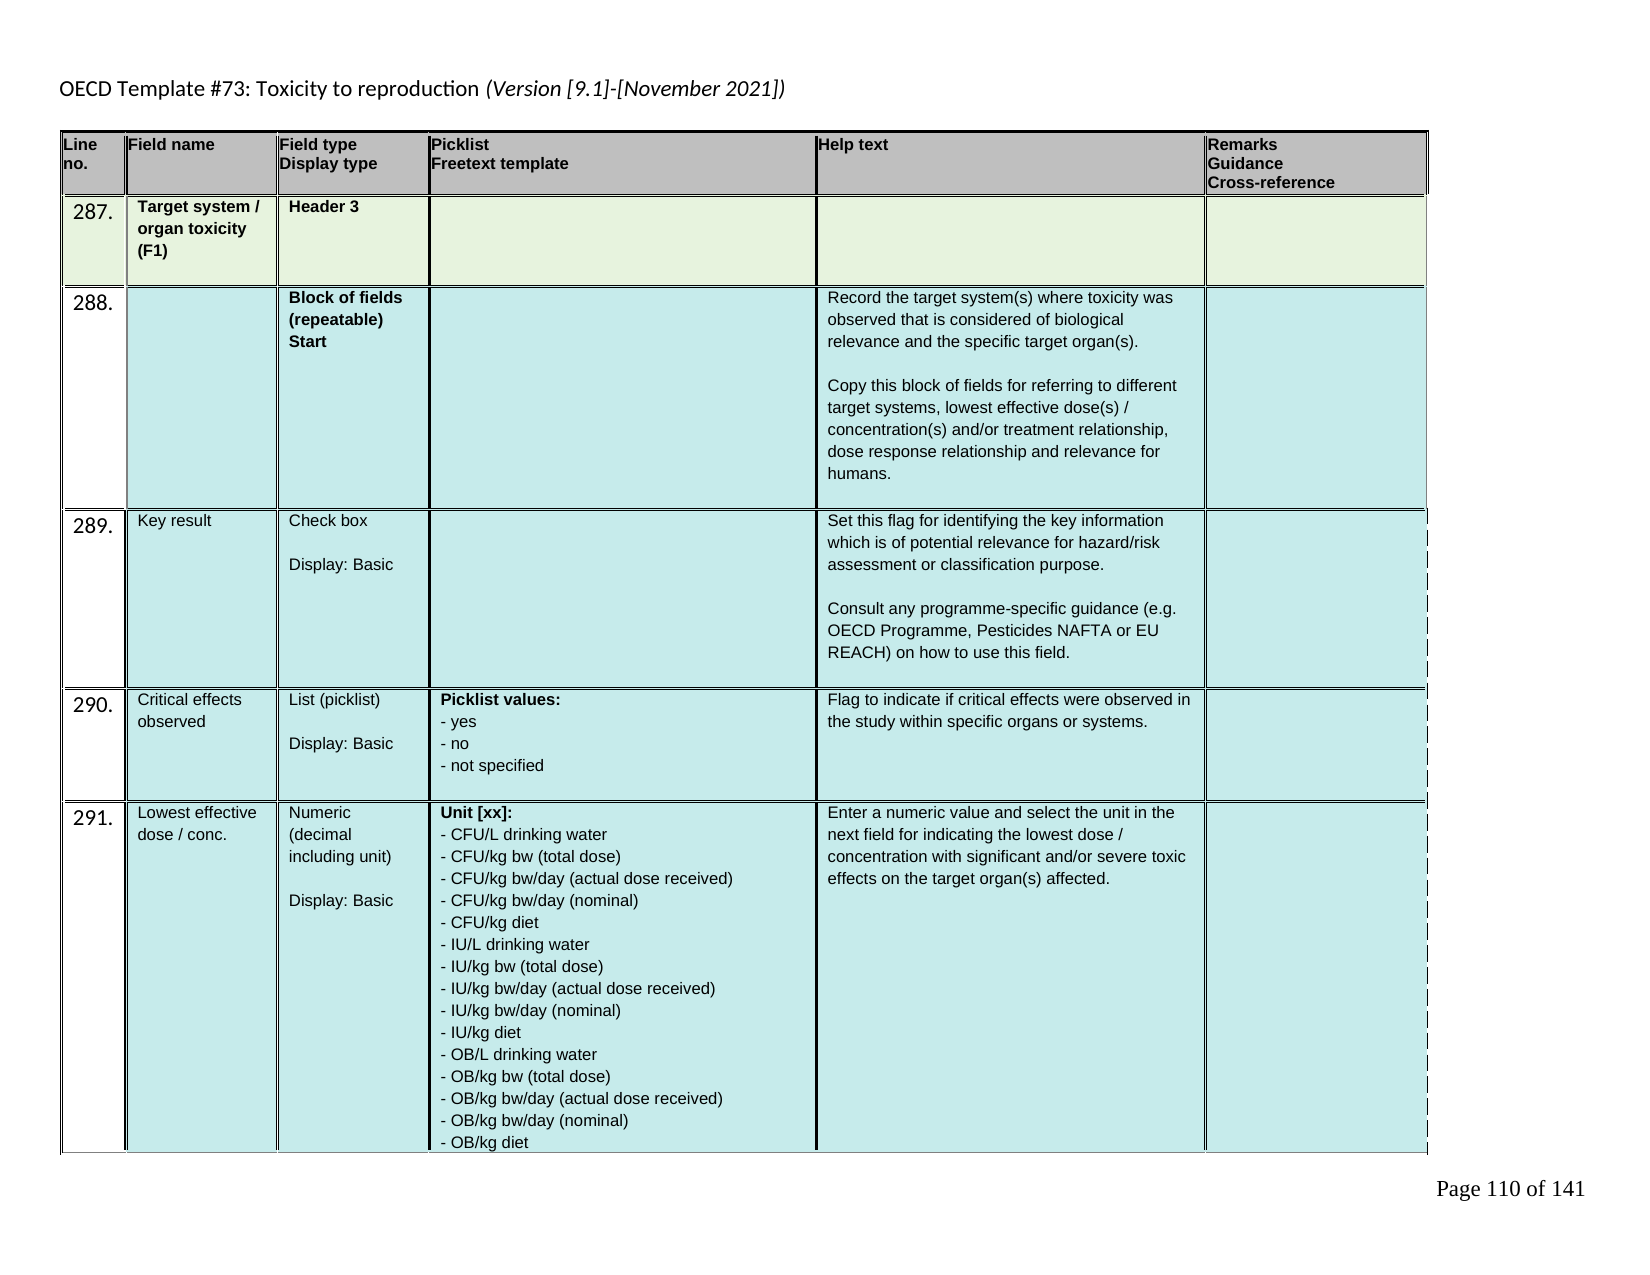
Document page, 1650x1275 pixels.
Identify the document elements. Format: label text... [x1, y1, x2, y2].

table_cell Critical effects observed [128, 690, 276, 800]
table_header Line no. [63, 132, 126, 194]
table_cell [431, 197, 815, 285]
table_cell Check box Display: Basic [279, 511, 428, 687]
table_cell [1206, 285, 1427, 508]
table_header Picklist Freetext template [429, 133, 816, 194]
table_cell Lowest effective dose / conc. [126, 803, 277, 1152]
table_header Remarks Guidance Cross-reference [1206, 133, 1426, 194]
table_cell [429, 803, 816, 1152]
table_cell Set this flag for identifying the key information which is of potential relevance for hazard/risk assessment or classification purpose. Consult any programme-specific guidance (e.g. OECD Programme, Pesticides NAFTA or EU REACH) on how to use this field. [818, 511, 1204, 687]
table_cell [61, 508, 126, 687]
table_cell [1206, 800, 1427, 1152]
table_cell Flag to indicate if critical effects were observed in the study within specific organs or systems. [818, 690, 1204, 800]
table_cell Key result [128, 511, 276, 687]
table_cell [61, 687, 126, 800]
table_header Help text [816, 133, 1206, 194]
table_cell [816, 803, 1206, 1152]
table_cell [1206, 508, 1427, 687]
table_cell Block of fields (repeatable) Start [279, 288, 428, 508]
table_cell Target system / organ toxicity (F1) [128, 197, 276, 285]
table_cell [818, 197, 1204, 285]
table_cell Record the target system(s) where toxicity was observed that is considered of biological relevance and the specific target organ(s). Copy this block of fields for referring to different target systems, lowest effective dose(s) / concentration(s) and/or treatment relationship, dose response relationship and relevance for humans. [818, 288, 1204, 508]
table_cell [431, 511, 815, 687]
table_cell List (picklist) Display: Basic [279, 690, 428, 800]
table_cell Header 3 [279, 197, 428, 285]
table_header Field type Display type [278, 132, 429, 194]
table_cell [128, 288, 276, 508]
table_cell [431, 288, 815, 508]
table_cell [1206, 194, 1427, 285]
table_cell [278, 803, 429, 1152]
table_header Field name [126, 133, 277, 194]
table_cell [61, 285, 126, 508]
table_cell Picklist values: - yes - no - not specified [431, 690, 815, 800]
table_cell [61, 194, 126, 285]
table_cell [1206, 687, 1427, 800]
table_cell [61, 800, 126, 1152]
